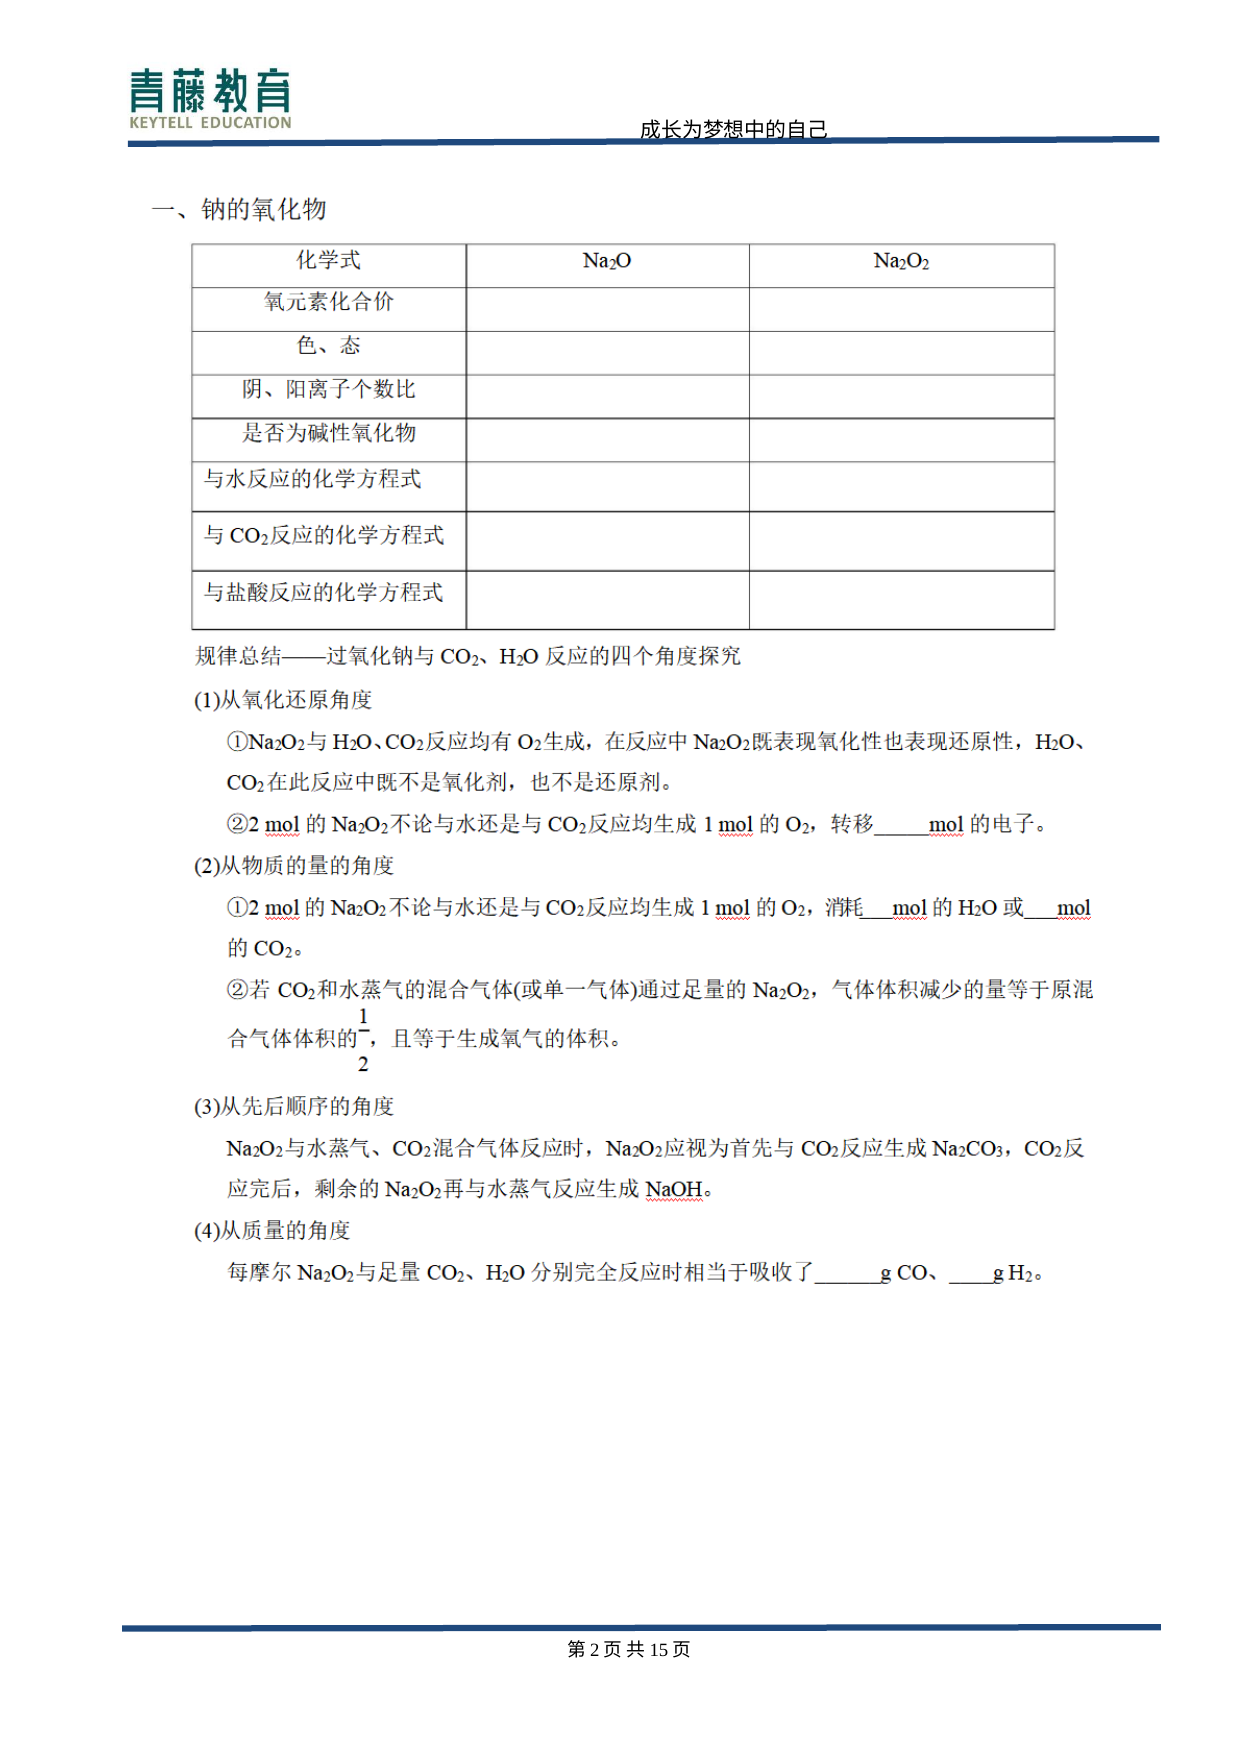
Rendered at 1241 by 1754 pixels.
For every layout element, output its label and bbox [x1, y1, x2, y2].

picture [136, 185, 1116, 1311]
picture [113, 51, 303, 134]
